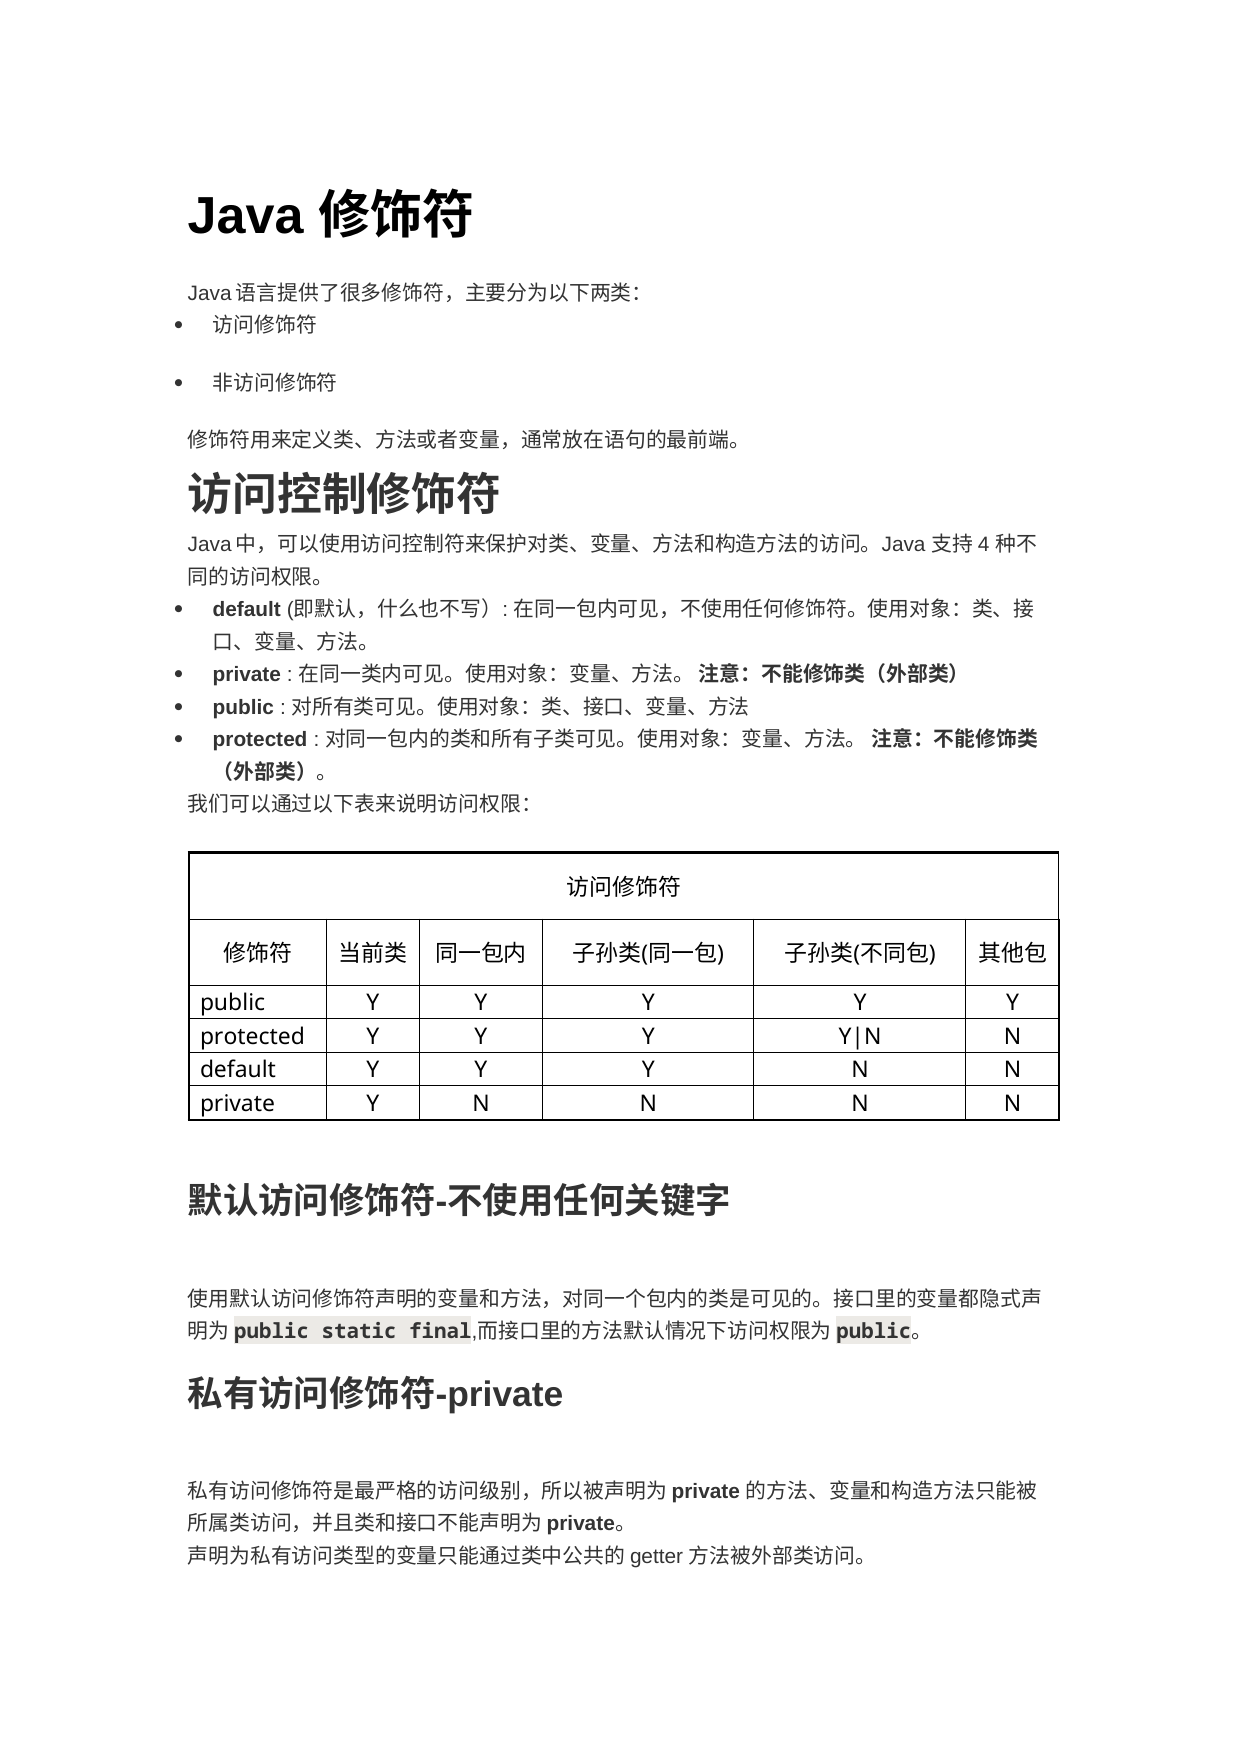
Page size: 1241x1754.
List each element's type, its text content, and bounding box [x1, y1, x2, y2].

table_cell Y [543, 1019, 753, 1052]
text 我们可以通过以下表来说明访问权限： [187, 786, 1053, 819]
table_cell Y [420, 1053, 542, 1085]
table_cell 子孙类(不同包) [754, 920, 965, 984]
table_cell Y [327, 1019, 419, 1052]
table_cell private [190, 1086, 326, 1119]
table_cell Y|N [754, 1019, 965, 1052]
table_cell Y [754, 986, 965, 1018]
subtitle 默认访问修饰符-不使用任何关键字 [187, 1166, 1053, 1231]
table_cell N [420, 1086, 542, 1119]
table_cell Y [543, 986, 753, 1018]
table_cell public [190, 986, 326, 1018]
table_cell default [190, 1053, 326, 1085]
table_cell protected [190, 1019, 326, 1052]
table_cell N [966, 1086, 1058, 1119]
list protected : 对同一包内的类和所有子类可见。使用对象：变量、方法。 注意：不能修饰类（外部类）。 [175, 721, 1053, 786]
table_cell Y [543, 1053, 753, 1085]
table_header 访问修饰符 [190, 854, 1058, 918]
table_cell N [543, 1086, 753, 1119]
table_cell Y [420, 986, 542, 1018]
table_cell N [966, 1019, 1058, 1052]
text 使用默认访问修饰符声明的变量和方法，对同一个包内的类是可见的。接口里的变量都隐式声明为 public static final,而接口里的方法默认情况下访问权限为 public。 [187, 1281, 1053, 1346]
table_cell 修饰符 [190, 920, 326, 984]
text 私有访问修饰符是最严格的访问级别，所以被声明为 private 的方法、变量和构造方法只能被所属类访问，并且类和接口不能声明为 private。 [187, 1473, 1053, 1538]
text 声明为私有访问类型的变量只能通过类中公共的 getter 方法被外部类访问。 [187, 1538, 1053, 1571]
list public : 对所有类可见。使用对象：类、接口、变量、方法 [175, 689, 1053, 721]
table_cell N [754, 1086, 965, 1119]
list 非访问修饰符 [175, 365, 1053, 398]
text 修饰符用来定义类、方法或者变量，通常放在语句的最前端。 [187, 423, 1053, 455]
table_cell N [966, 1053, 1058, 1085]
table_cell Y [327, 1053, 419, 1085]
table_cell Y [966, 986, 1058, 1018]
text Java中，可以使用访问控制符来保护对类、变量、方法和构造方法的访问。Java 支持 4 种不同的访问权限。 [187, 526, 1053, 591]
table_cell 同一包内 [420, 920, 542, 984]
table_cell Y [327, 986, 419, 1018]
list default (即默认，什么也不写）: 在同一包内可见，不使用任何修饰符。使用对象：类、接口、变量、方法。 [175, 591, 1053, 656]
list 访问修饰符 [175, 308, 1053, 340]
table_cell Y [420, 1019, 542, 1052]
list private : 在同一类内可见。使用对象：变量、方法。 注意：不能修饰类（外部类） [175, 656, 1053, 689]
table_cell 其他包 [966, 920, 1058, 984]
table_cell N [754, 1053, 965, 1085]
table_cell Y [327, 1086, 419, 1119]
text Java 修饰符 [187, 162, 1053, 259]
table_cell 子孙类(同一包) [543, 920, 753, 984]
subtitle 访问控制修饰符 [187, 458, 1053, 523]
table_cell 当前类 [327, 920, 419, 984]
text Java语言提供了很多修饰符，主要分为以下两类： [187, 275, 1053, 308]
subtitle 私有访问修饰符-private [187, 1358, 1053, 1423]
